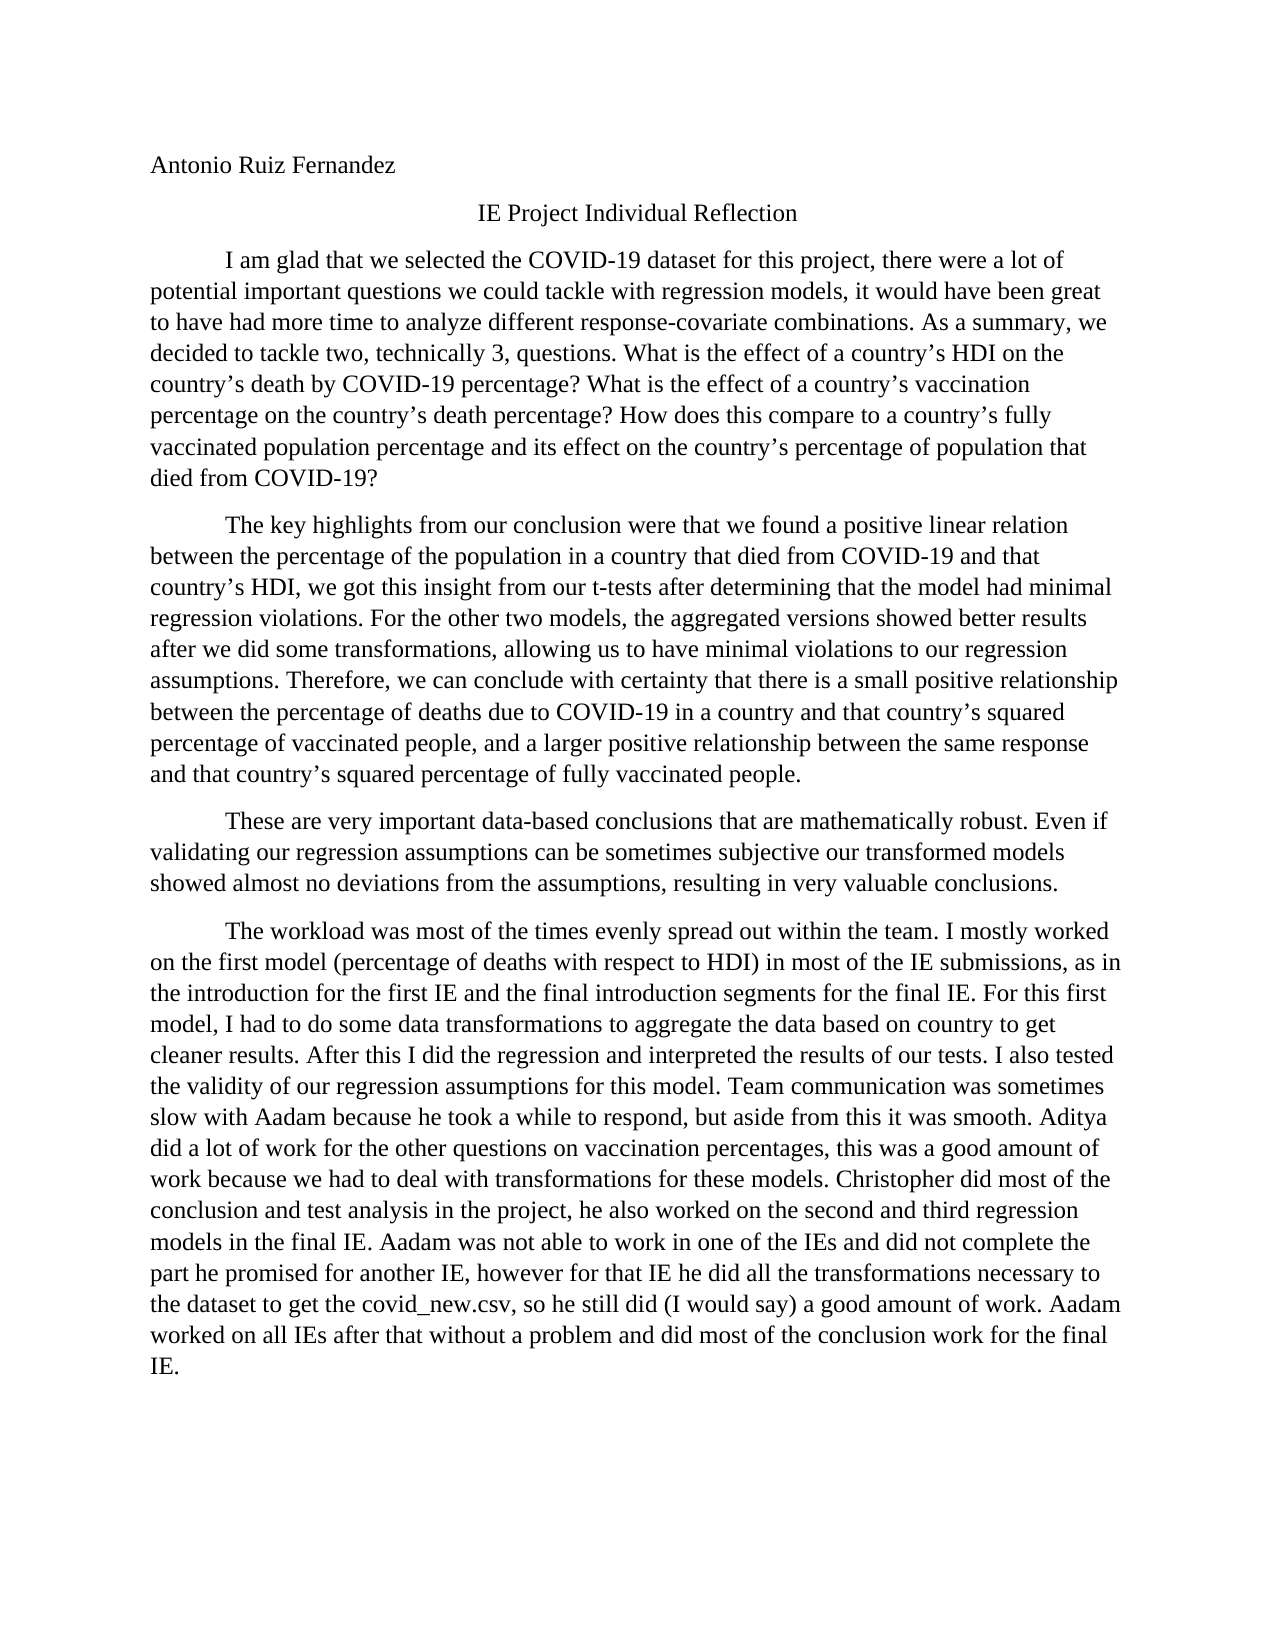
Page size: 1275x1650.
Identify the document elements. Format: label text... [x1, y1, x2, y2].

text IE Project Individual Reflection [150, 198, 1125, 226]
text Antonio Ruiz Fernandez [150, 150, 1125, 179]
text I am glad that we selected the COVID-19 dataset for this project, there were a lot of potential important questions we could tackle with regression models, it would have been great to have had more time to analyze different response-covariate combinations. As a summary, we decided to tackle two, technically 3, questions. What is the effect of a country’s HDI on the country’s death by COVID-19 percentage? What is the effect of a country’s vaccination percentage on the country’s death percentage? How does this compare to a country’s fully vaccinated population percentage and its effect on the country’s percentage of population that died from COVID-19? [150, 245, 1125, 491]
text The workload was most of the times evenly spread out within the team. I mostly worked on the first model (percentage of deaths with respect to HDI) in most of the IE submissions, as in the introduction for the first IE and the final introduction segments for the final IE. For this first model, I had to do some data transformations to aggregate the data based on country to get cleaner results. After this I did the regression and interpreted the results of our tests. I also tested the validity of our regression assumptions for this model. Team communication was sometimes slow with Aadam because he took a while to respond, but aside from this it was smooth. Aditya did a lot of work for the other questions on vaccination percentages, this was a good amount of work because we had to deal with transformations for these models. Christopher did most of the conclusion and test analysis in the project, he also worked on the second and third regression models in the final IE. Aadam was not able to work in one of the IEs and did not complete the part he promised for another IE, however for that IE he did all the transformations necessary to the dataset to get the covid_new.csv, so he still did (I would say) a good amount of work. Aadam worked on all IEs after that without a problem and did most of the conclusion work for the final IE. [150, 916, 1125, 1379]
text These are very important data-based conclusions that are mathematically robust. Even if validating our regression assumptions can be sometimes subjective our transformed models showed almost no deviations from the assumptions, resulting in very valuable conclusions. [150, 806, 1125, 897]
text The key highlights from our conclusion were that we found a positive linear relation between the percentage of the population in a country that died from COVID-19 and that country’s HDI, we got this insight from our t-tests after determining that the model had minimal regression violations. For the other two models, the aggregated versions showed better results after we did some transformations, allowing us to have minimal violations to our regression assumptions. Therefore, we can conclude with certainty that there is a small positive relationship between the percentage of deaths due to COVID-19 in a country and that country’s squared percentage of vaccinated people, and a larger positive relationship between the same response and that country’s squared percentage of fully vaccinated people. [150, 510, 1125, 787]
